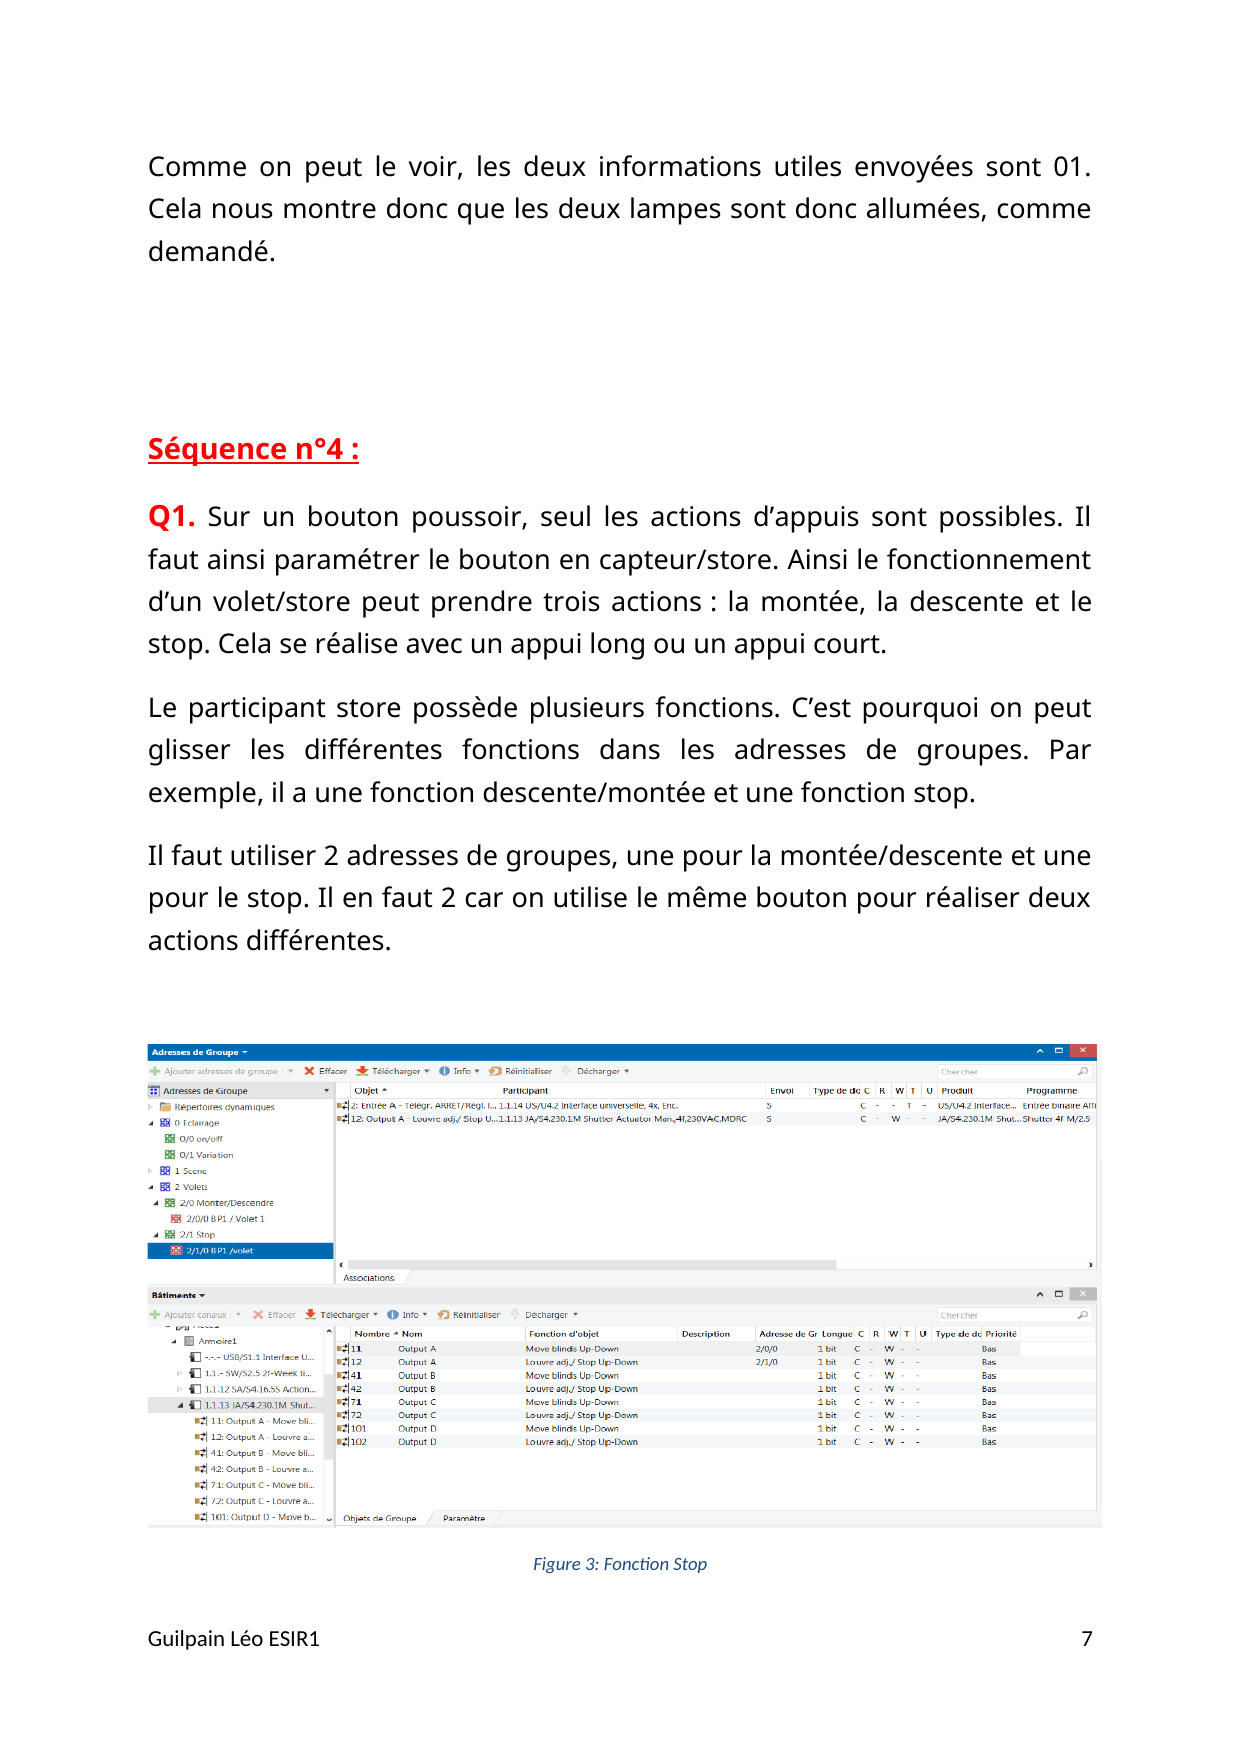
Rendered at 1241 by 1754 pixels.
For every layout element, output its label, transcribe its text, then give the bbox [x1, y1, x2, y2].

text Q1. Sur un bouton poussoir, seul les actions d’appuis sont possibles. Il faut ainsi paramétrer le bouton en capteur/store. Ainsi le fonctionnement d’un volet/store peut prendre trois actions : la montée, la descente et le stop. Cela se réalise avec un appui long ou un appui court. [148, 495, 1093, 662]
text Séquence n°4 : [148, 428, 1093, 468]
text Il faut utiliser 2 adresses de groupes, une pour la montée/descente et une pour le stop. Il en faut 2 car on utilise le même bouton pour réaliser deux actions différentes. [148, 836, 1093, 958]
picture [147, 1044, 1102, 1528]
text Figure 3: Fonction Stop [148, 1553, 1093, 1576]
text Le participant store possède plusieurs fonctions. C’est pourquoi on peut glisser les différentes fonctions dans les adresses de groupes. Par exemple, il a une fonction descente/montée et une fonction stop. [148, 688, 1093, 810]
text Comme on peut le voir, les deux informations utiles envoyées sont 01. Cela nous montre donc que les deux lampes sont donc allumées, comme demandé. [148, 227, 1093, 269]
